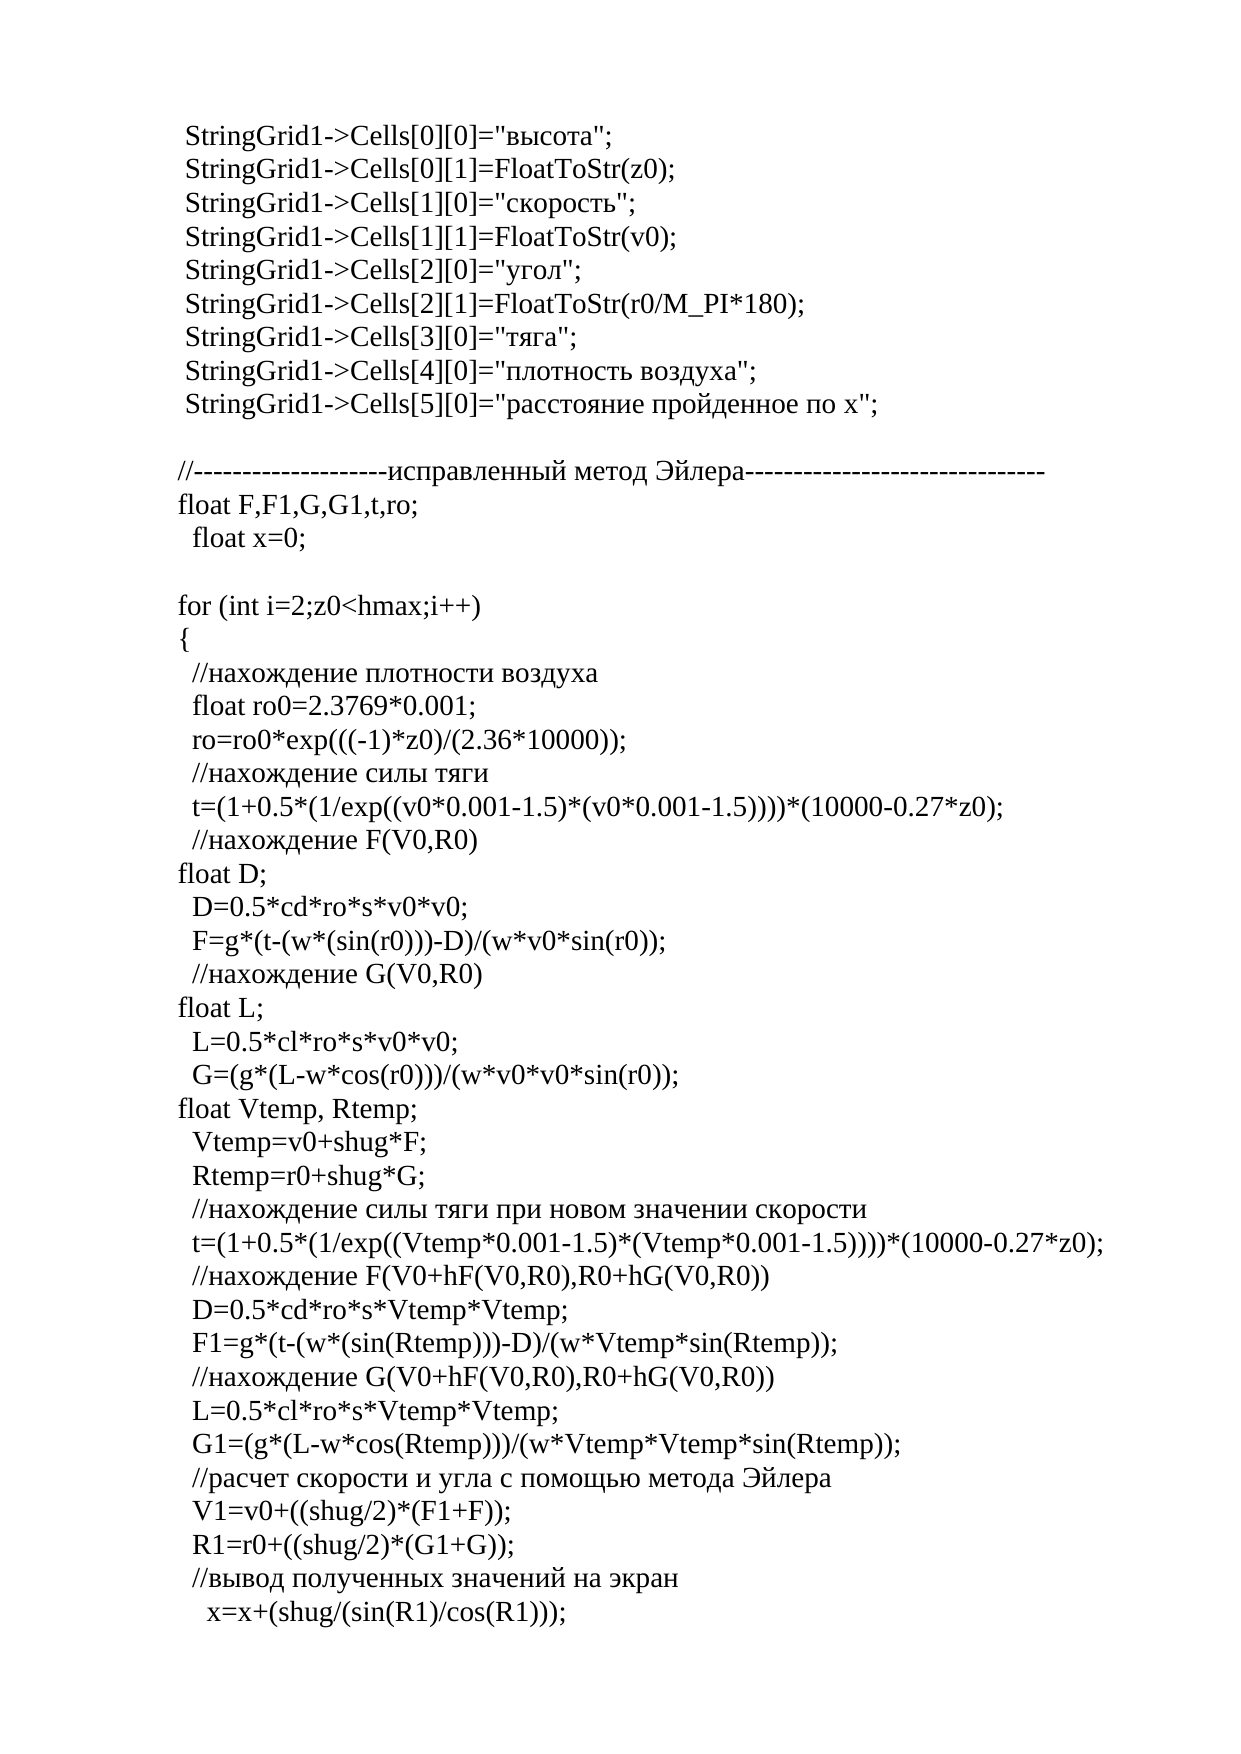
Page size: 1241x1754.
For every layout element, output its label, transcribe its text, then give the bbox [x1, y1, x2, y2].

text //вывод полученных значений на экран [177, 1560, 1181, 1594]
text //нахождение силы тяги при новом значении скорости [177, 1191, 1181, 1225]
text { [177, 621, 1181, 655]
text float Vtemp, Rtemp; [177, 1091, 1181, 1124]
text //нахождение силы тяги [177, 755, 1181, 789]
text V1=v0+((shug/2)*(F1+F)); [177, 1493, 1181, 1527]
text L=0.5*cl*ro*s*Vtemp*Vtemp; [177, 1393, 1181, 1426]
text for (int i=2;z0<hmax;i++) [177, 588, 1181, 621]
text StringGrid1->Cells[5][0]="расстояние пройденное по x"; [177, 386, 1181, 420]
text float L; [177, 990, 1181, 1024]
text StringGrid1->Cells[2][0]="угол"; [177, 252, 1181, 286]
text StringGrid1->Cells[1][1]=FloatToStr(v0); [177, 219, 1181, 252]
text //нахождение G(V0,R0) [177, 957, 1181, 990]
text F1=g*(t-(w*(sin(Rtemp)))-D)/(w*Vtemp*sin(Rtemp)); [177, 1326, 1181, 1359]
text L=0.5*cl*ro*s*v0*v0; [177, 1024, 1181, 1057]
text StringGrid1->Cells[3][0]="тяга"; [177, 319, 1181, 353]
text //расчет скорости и угла с помощью метода Эйлера [177, 1460, 1181, 1493]
text ro=ro0*exp(((-1)*z0)/(2.36*10000)); [177, 722, 1181, 755]
text t=(1+0.5*(1/exp((Vtemp*0.001-1.5)*(Vtemp*0.001-1.5))))*(10000-0.27*z0); [177, 1225, 1181, 1258]
text x=x+(shug/(sin(R1)/cos(R1))); [177, 1594, 1181, 1627]
text D=0.5*cd*ro*s*v0*v0; [177, 889, 1181, 923]
text G1=(g*(L-w*cos(Rtemp)))/(w*Vtemp*Vtemp*sin(Rtemp)); [177, 1426, 1181, 1460]
text float x=0; [177, 521, 1181, 554]
text D=0.5*cd*ro*s*Vtemp*Vtemp; [177, 1292, 1181, 1326]
text StringGrid1->Cells[2][1]=FloatToStr(r0/M_PI*180); [177, 286, 1181, 319]
text G=(g*(L-w*cos(r0)))/(w*v0*v0*sin(r0)); [177, 1057, 1181, 1091]
text StringGrid1->Cells[4][0]="плотность воздуха"; [177, 353, 1181, 386]
text //нахождение F(V0+hF(V0,R0),R0+hG(V0,R0)) [177, 1258, 1181, 1292]
text StringGrid1->Cells[0][1]=FloatToStr(z0); [177, 152, 1181, 185]
text float D; [177, 856, 1181, 889]
text t=(1+0.5*(1/exp((v0*0.001-1.5)*(v0*0.001-1.5))))*(10000-0.27*z0); [177, 789, 1181, 822]
text float ro0=2.3769*0.001; [177, 688, 1181, 722]
text Vtemp=v0+shug*F; [177, 1124, 1181, 1158]
text //--------------------исправленный метод Эйлера------------------------------- [177, 453, 1181, 487]
text float F,F1,G,G1,t,ro; [177, 487, 1181, 521]
text //нахождение F(V0,R0) [177, 822, 1181, 856]
text Rtemp=r0+shug*G; [177, 1158, 1181, 1191]
text StringGrid1->Cells[1][0]="скорость"; [177, 185, 1181, 219]
text //нахождение G(V0+hF(V0,R0),R0+hG(V0,R0)) [177, 1359, 1181, 1393]
text F=g*(t-(w*(sin(r0)))-D)/(w*v0*sin(r0)); [177, 923, 1181, 957]
text R1=r0+((shug/2)*(G1+G)); [177, 1527, 1181, 1560]
text //нахождение плотности воздуха [177, 655, 1181, 688]
text StringGrid1->Cells[0][0]="высота"; [177, 118, 1181, 152]
